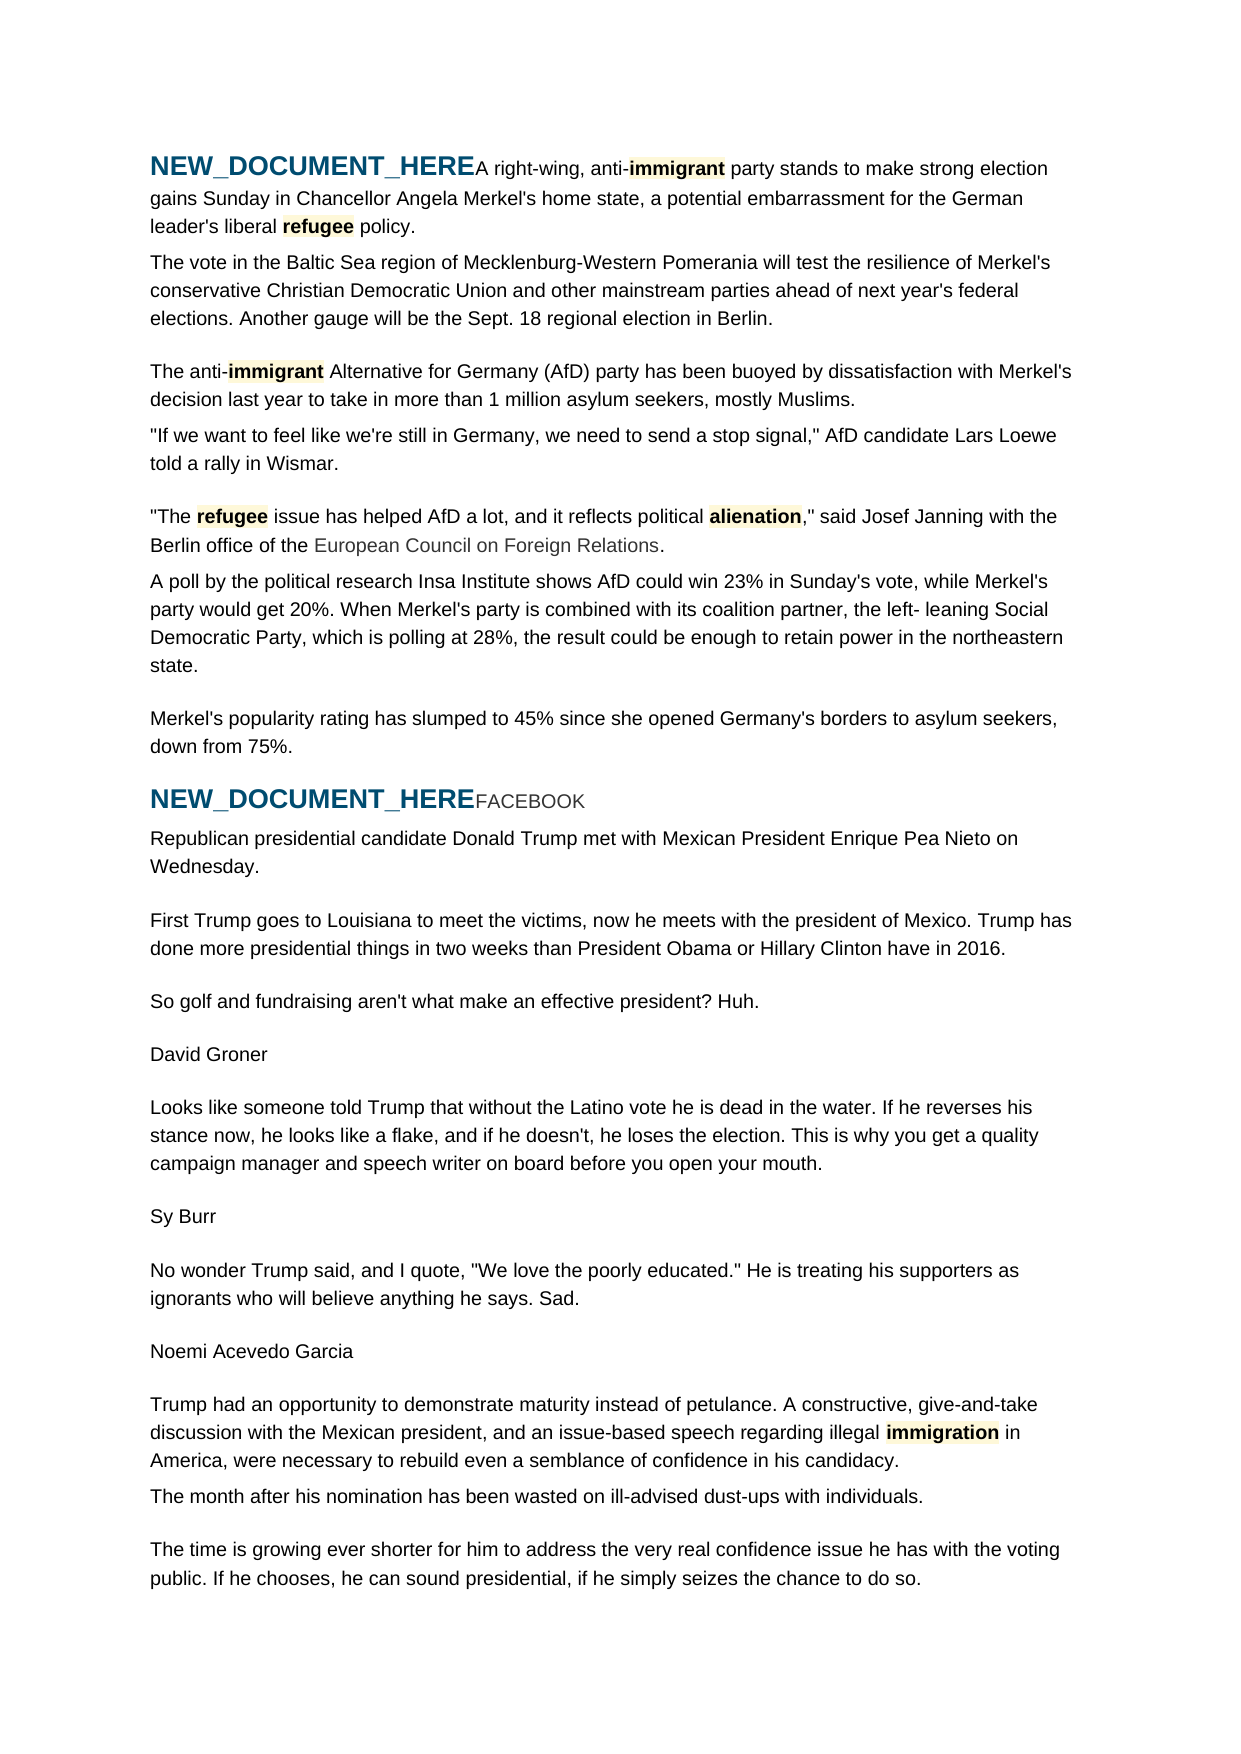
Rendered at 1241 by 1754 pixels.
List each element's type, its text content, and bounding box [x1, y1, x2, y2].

text The anti-immigrant Alternative for Germany (AfD) party has been buoyed by dissatisfaction with Merkel's decision last year to take in more than 1 million asylum seekers, mostly Muslims. [150, 355, 1090, 411]
text The time is growing ever shorter for him to address the very real confidence issue he has with the voting public. If he chooses, he can sound presidential, if he simply seizes the chance to do so. [150, 1533, 1090, 1589]
text David Groner [150, 1037, 1090, 1066]
text NEW_DOCUMENT_HEREFACEBOOK [150, 783, 1090, 814]
text A poll by the political research Insa Institute shows AfD could win 23% in Sunday's vote, while Merkel's party would get 20%. When Merkel's party is combined with its coalition partner, the left- leaning Social Democratic Party, which is polling at 28%, the result could be enough to retain power in the northeastern state. [150, 564, 1090, 677]
text Looks like someone told Trump that without the Latino vote he is dead in the water. If he reverses his stance now, he looks like a flake, and if he doesn't, he loses the election. This is why you get a quality campaign manager and speech writer on board before you open your mouth. [150, 1091, 1090, 1175]
text The vote in the Baltic Sea region of Mecklenburg-Western Pomerania will test the resilience of Merkel's conservative Christian Democratic Union and other mainstream parties ahead of next year's federal elections. Another gauge will be the Sept. 18 regional election in Berlin. [150, 245, 1090, 330]
text "If we want to feel like we're still in Germany, we need to send a stop signal," AfD candidate Lars Loewe told a rally in Wismar. [150, 419, 1090, 475]
text "The refugee issue has helped AfD a lot, and it reflects political alienation," said Josef Janning with the Berlin office of the European Council on Foreign Relations. [150, 500, 1090, 556]
text Sy Burr [150, 1200, 1090, 1228]
text Republican presidential candidate Donald Trump met with Mexican President Enrique Pea Nieto on Wednesday. [150, 822, 1090, 878]
text Merkel's popularity rating has slumped to 45% since she opened Germany's borders to asylum seekers, down from 75%. [150, 702, 1090, 758]
text First Trump goes to Louisiana to meet the victims, now he meets with the president of Mexico. Trump has done more presidential things in two weeks than President Obama or Hillary Clinton have in 2016. [150, 903, 1090, 959]
text No wonder Trump said, and I quote, "We love the poorly educated." He is treating his supporters as ignorants who will believe anything he says. Sad. [150, 1253, 1090, 1309]
text So golf and fundraising aren't what make an effective president? Huh. [150, 984, 1090, 1012]
text The month after his nomination has been wasted on ill-advised dust-ups with individuals. [150, 1480, 1090, 1508]
text NEW_DOCUMENT_HEREA right-wing, anti-immigrant party stands to make strong election gains Sunday in Chancellor Angela Merkel's home state, a potential embarrassment for the German leader's liberal refugee policy. [150, 150, 1090, 237]
text Trump had an opportunity to demonstrate maturity instead of petulance. A constructive, give-and-take discussion with the Mexican president, and an issue-based speech regarding illegal immigration in America, were necessary to rebuild even a semblance of confidence in his candidacy. [150, 1387, 1090, 1472]
text Noemi Acevedo Garcia [150, 1334, 1090, 1362]
